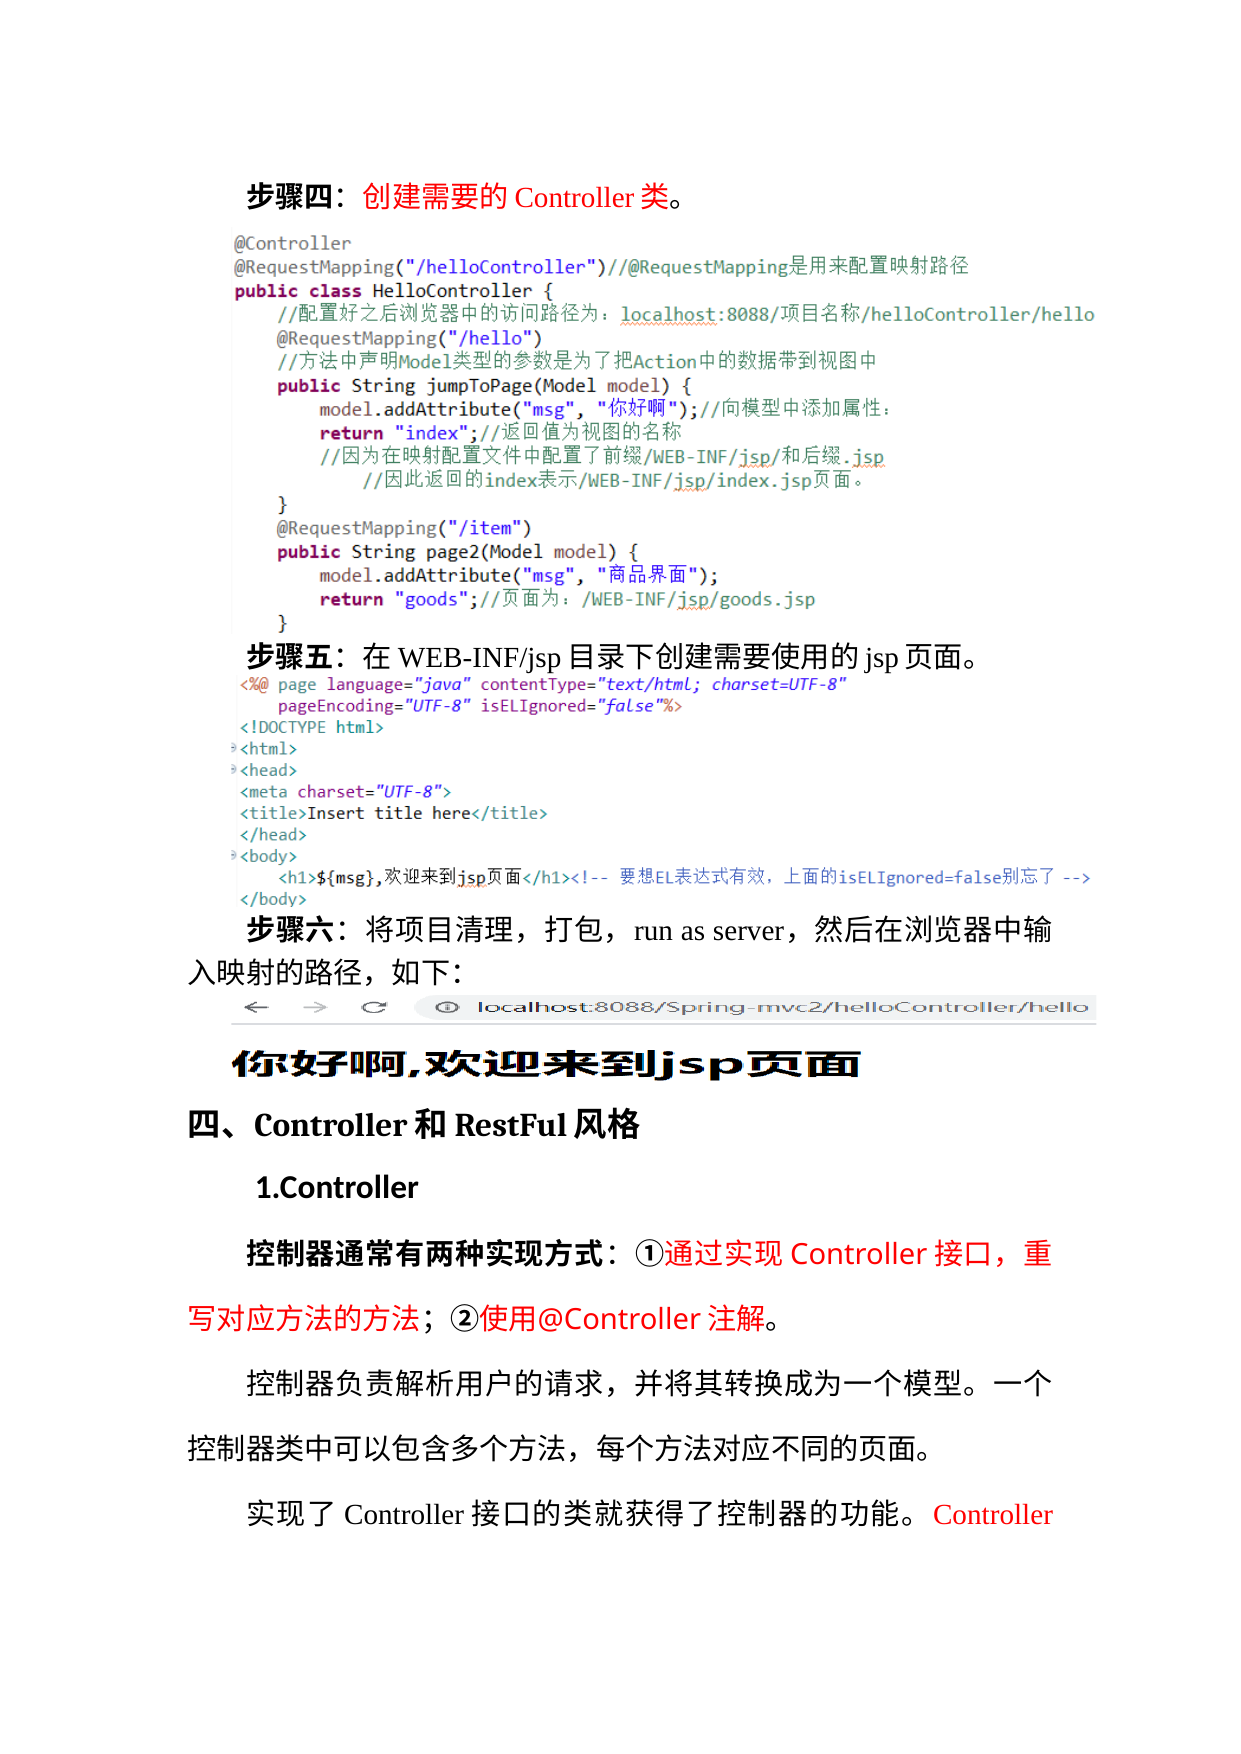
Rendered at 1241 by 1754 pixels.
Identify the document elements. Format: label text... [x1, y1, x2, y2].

subtitle 1.Controller [187, 1154, 1053, 1219]
text 步骤六：将项目清理，打包，run as server，然后在浏览器中输入映射的路径，如下： [187, 907, 1053, 991]
subtitle 四、Controller和RestFul风格 [187, 1089, 1053, 1154]
text 步骤五：在WEB-INF/jsp目录下创建需要使用的jsp页面。 [187, 633, 1053, 676]
picture [231, 675, 1097, 907]
text 控制器负责解析用户的请求，并将其转换成为一个模型。一个控制器类中可以包含多个方法，每个方法对应不同的页面。 [187, 1349, 1053, 1479]
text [187, 1479, 1053, 1544]
picture [231, 991, 1097, 1081]
picture [231, 227, 1097, 634]
text 步骤四：创建需要的Controller类。 [187, 162, 1053, 227]
text 控制器通常有两种实现方式：①通过实现Controller接口，重写对应方法的方法；②使用@Controller注解。 [187, 1219, 1053, 1349]
